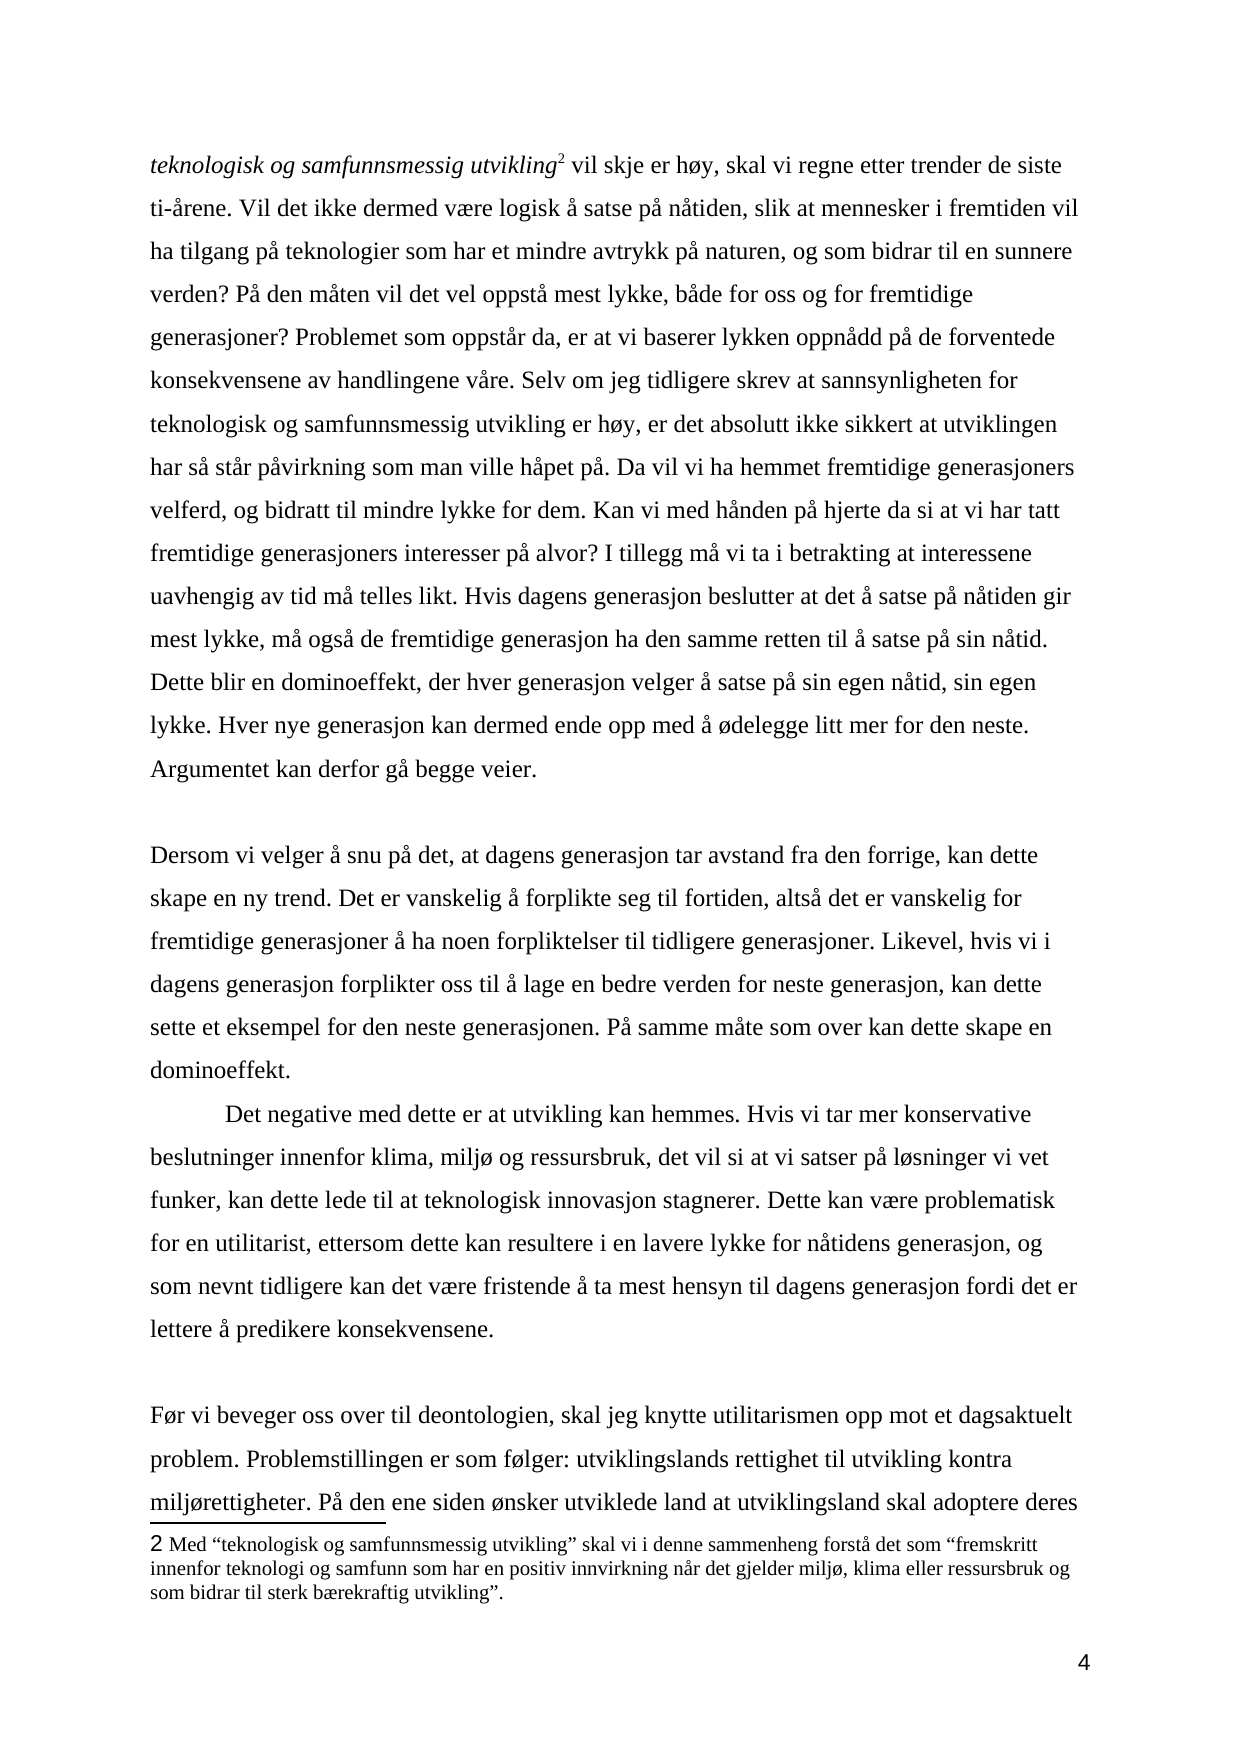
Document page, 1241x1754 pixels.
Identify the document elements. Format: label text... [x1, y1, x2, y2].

text Det negative med dette er at utvikling kan hemmes. Hvis vi tar mer konservative beslutninger innenfor klima, miljø og ressursbruk, det vil si at vi satser på løsninger vi vet funker, kan dette lede til at teknologisk innovasjon stagnerer. Dette kan være problematisk for en utilitarist, ettersom dette kan resultere i en lavere lykke for nåtidens generasjon, og som nevnt tidligere kan det være fristende å ta mest hensyn til dagens generasjon fordi det er lettere å predikere konsekvensene. [150, 1099, 1090, 1343]
text Dersom vi velger å snu på det, at dagens generasjon tar avstand fra den forrige, kan dette skape en ny trend. Det er vanskelig å forplikte seg til fortiden, altså det er vanskelig for fremtidige generasjoner å ha noen forpliktelser til tidligere generasjoner. Likevel, hvis vi i dagens generasjon forplikter oss til å lage en bedre verden for neste generasjon, kan dette sette et eksempel for den neste generasjonen. På samme måte som over kan dette skape en dominoeffekt. [150, 840, 1090, 1084]
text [150, 1401, 1090, 1516]
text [150, 150, 1090, 782]
